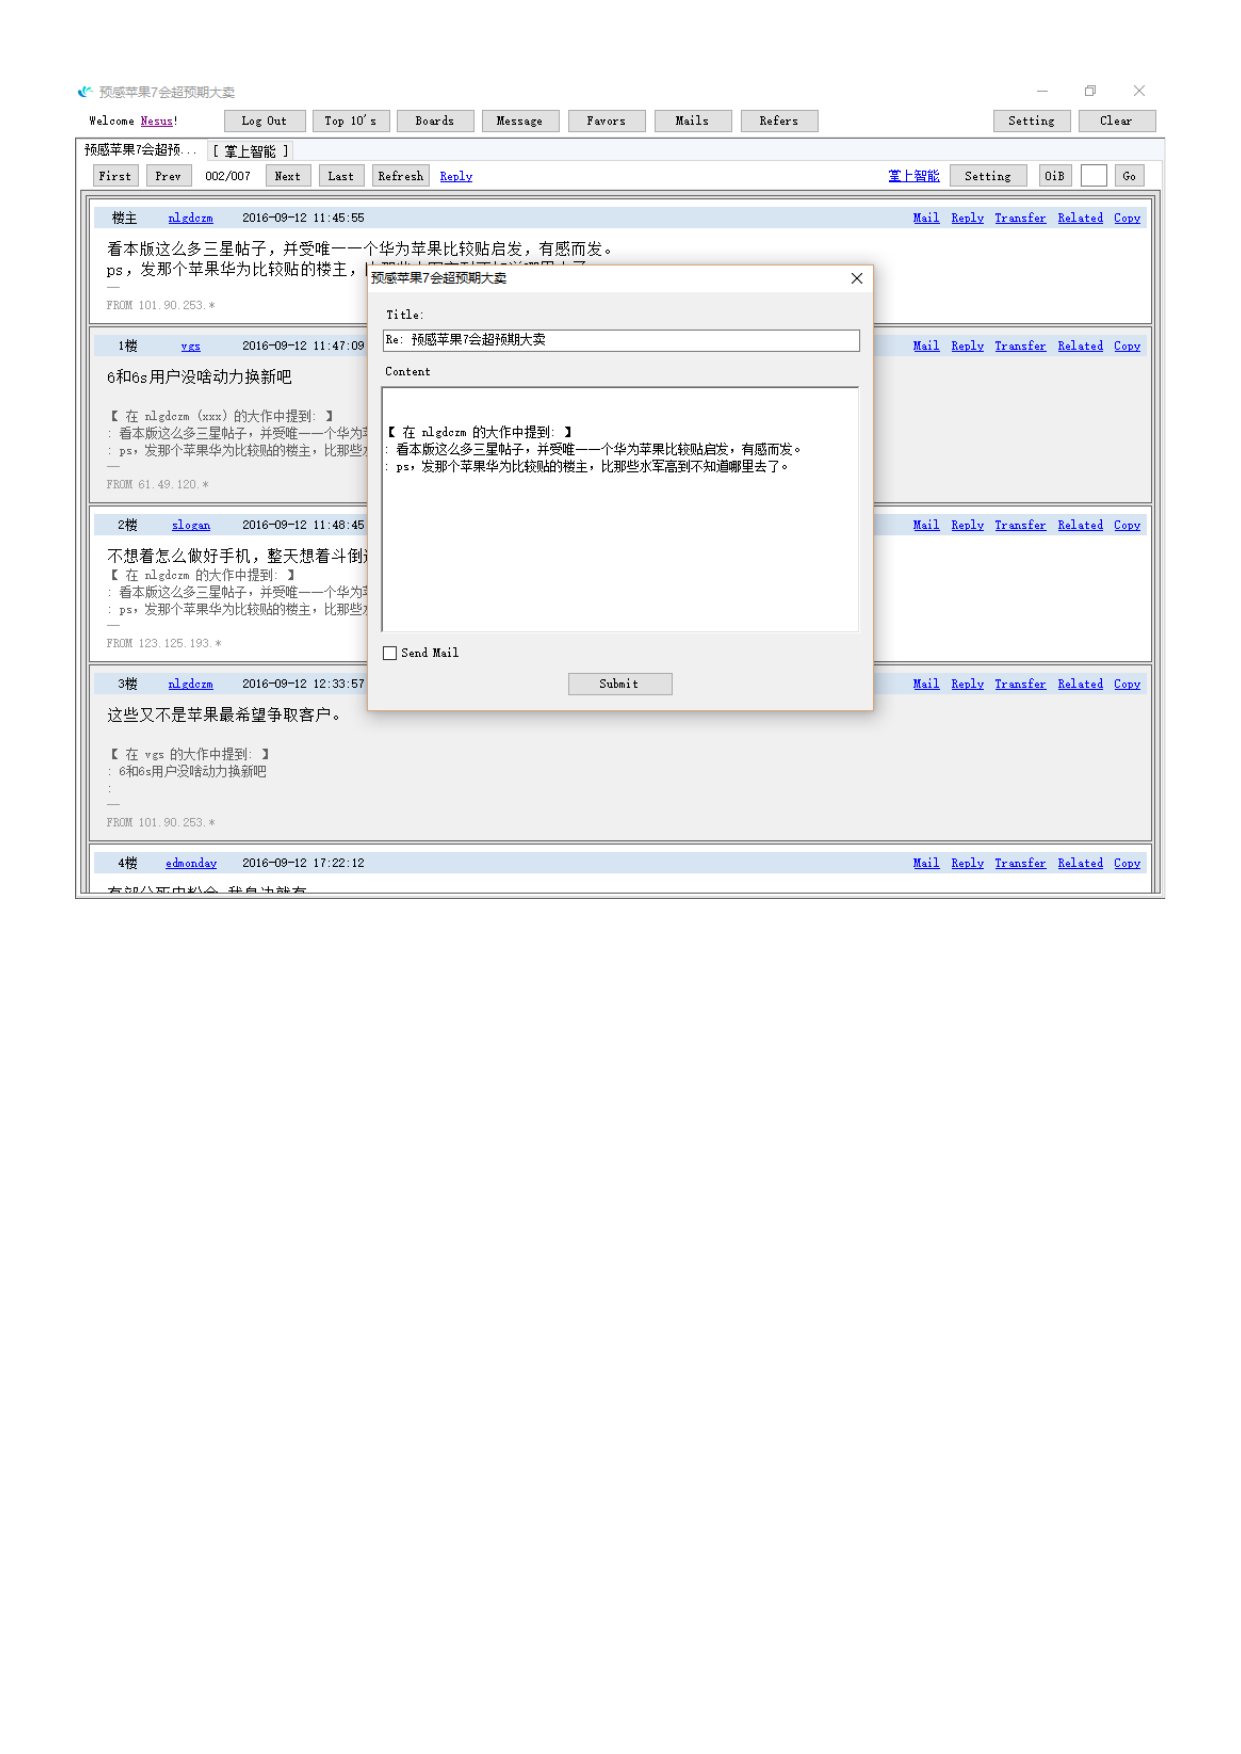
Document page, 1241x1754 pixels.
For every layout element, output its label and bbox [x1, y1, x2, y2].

picture [75, 80, 1166, 899]
